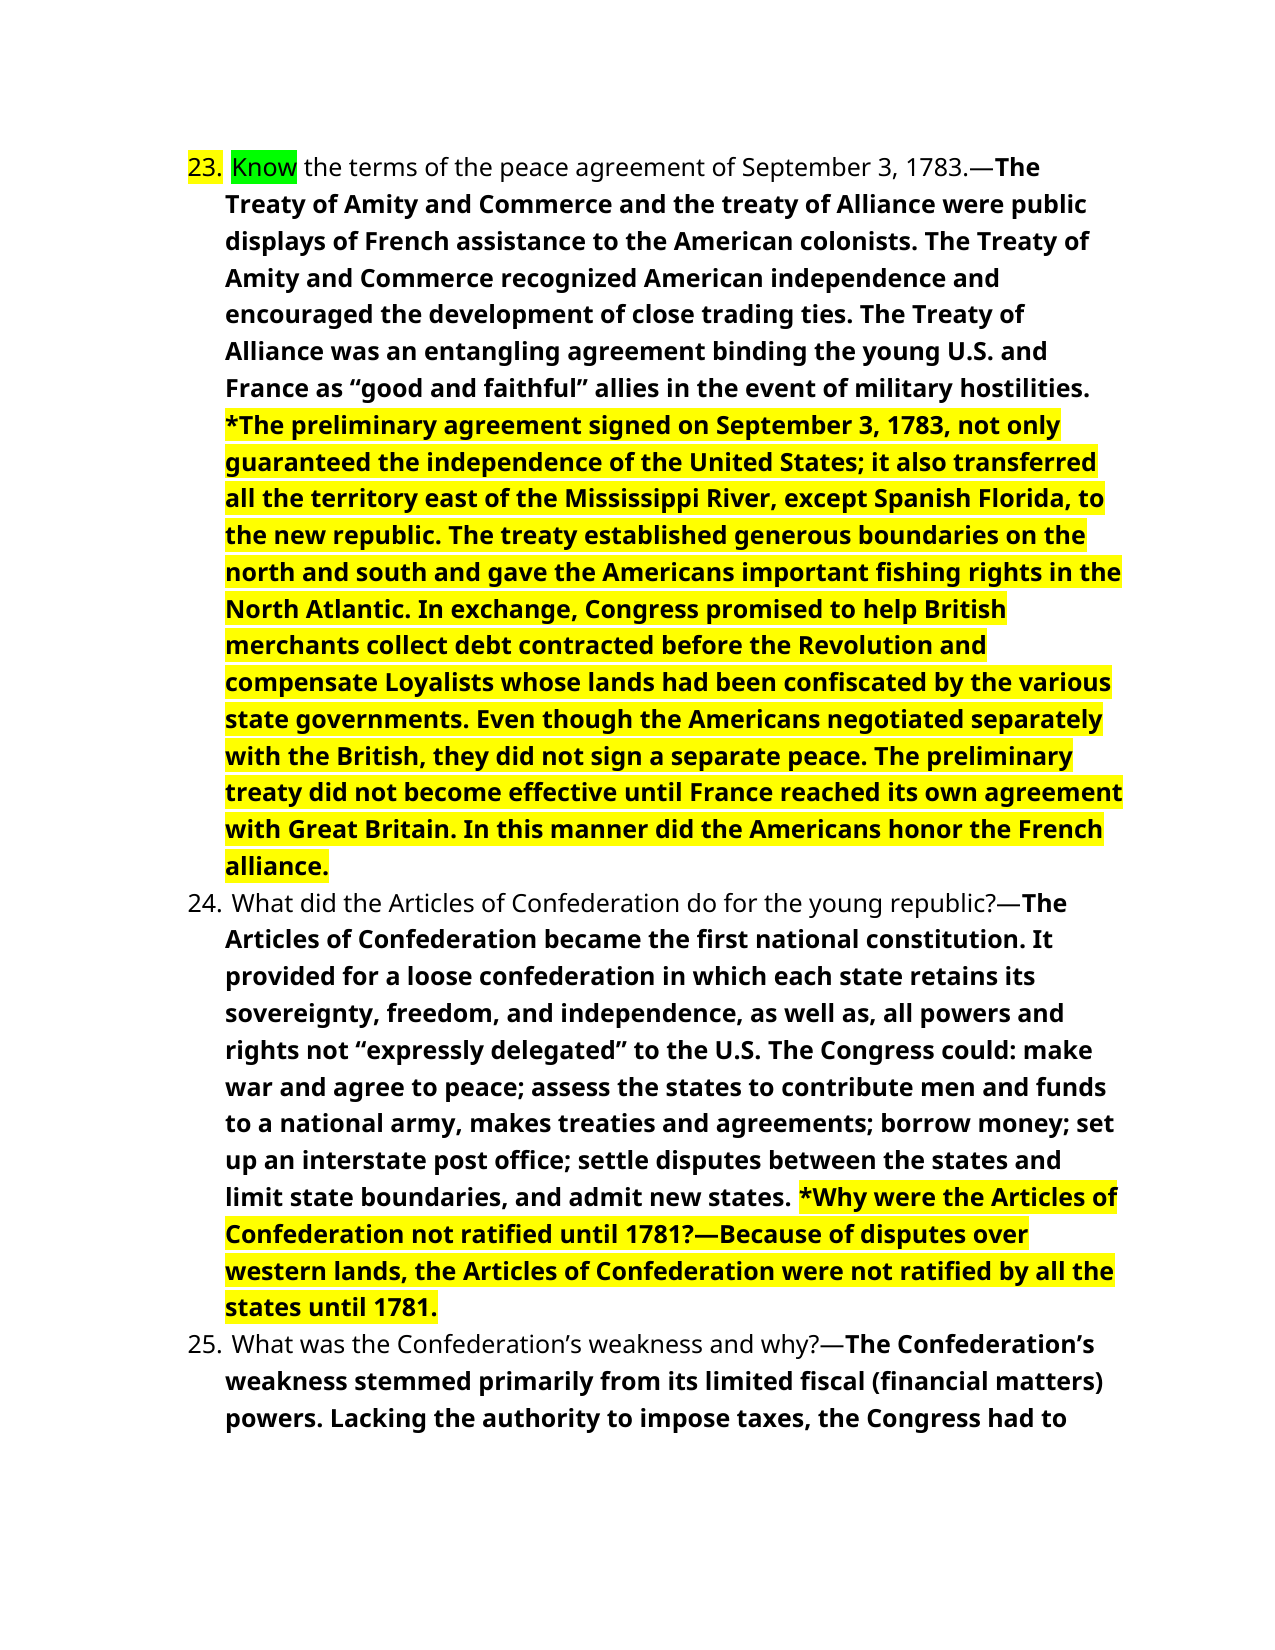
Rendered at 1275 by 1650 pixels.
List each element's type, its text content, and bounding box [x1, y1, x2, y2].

list Know the terms of the peace agreement of September 3, 1783.—The Treaty of Amity and Commerce and the treaty of Alliance were public displays of French assistance to the American colonists. The Treaty of Amity and Commerce recognized American independence and encouraged the development of close trading ties. The Treaty of Alliance was an entangling agreement binding the young U.S. and France as “good and faithful” allies in the event of military hostilities. *The preliminary agreement signed on September 3, 1783, not only guaranteed the independence of the United States; it also transferred all the territory east of the Mississippi River, except Spanish Florida, to the new republic. The treaty established generous boundaries on the north and south and gave the Americans important fishing rights in the North Atlantic. In exchange, Congress promised to help British merchants collect debt contracted before the Revolution and compensate Loyalists whose lands had been confiscated by the various state governments. Even though the Americans negotiated separately with the British, they did not sign a separate peace. The preliminary treaty did not become effective until France reached its own agreement with Great Britain. In this manner did the Americans honor the French alliance. [187, 150, 1125, 883]
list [187, 1327, 1125, 1434]
list What did the Articles of Confederation do for the young republic?—The Articles of Confederation became the first national constitution. It provided for a loose confederation in which each state retains its sovereignty, freedom, and independence, as well as, all powers and rights not “expressly delegated” to the U.S. The Congress could: make war and agree to peace; assess the states to contribute men and funds to a national army, makes treaties and agreements; borrow money; set up an interstate post office; settle disputes between the states and limit state boundaries, and admit new states. *Why were the Articles of Confederation not ratified until 1781?—Because of disputes over western lands, the Articles of Confederation were not ratified by all the states until 1781. [187, 885, 1125, 1324]
